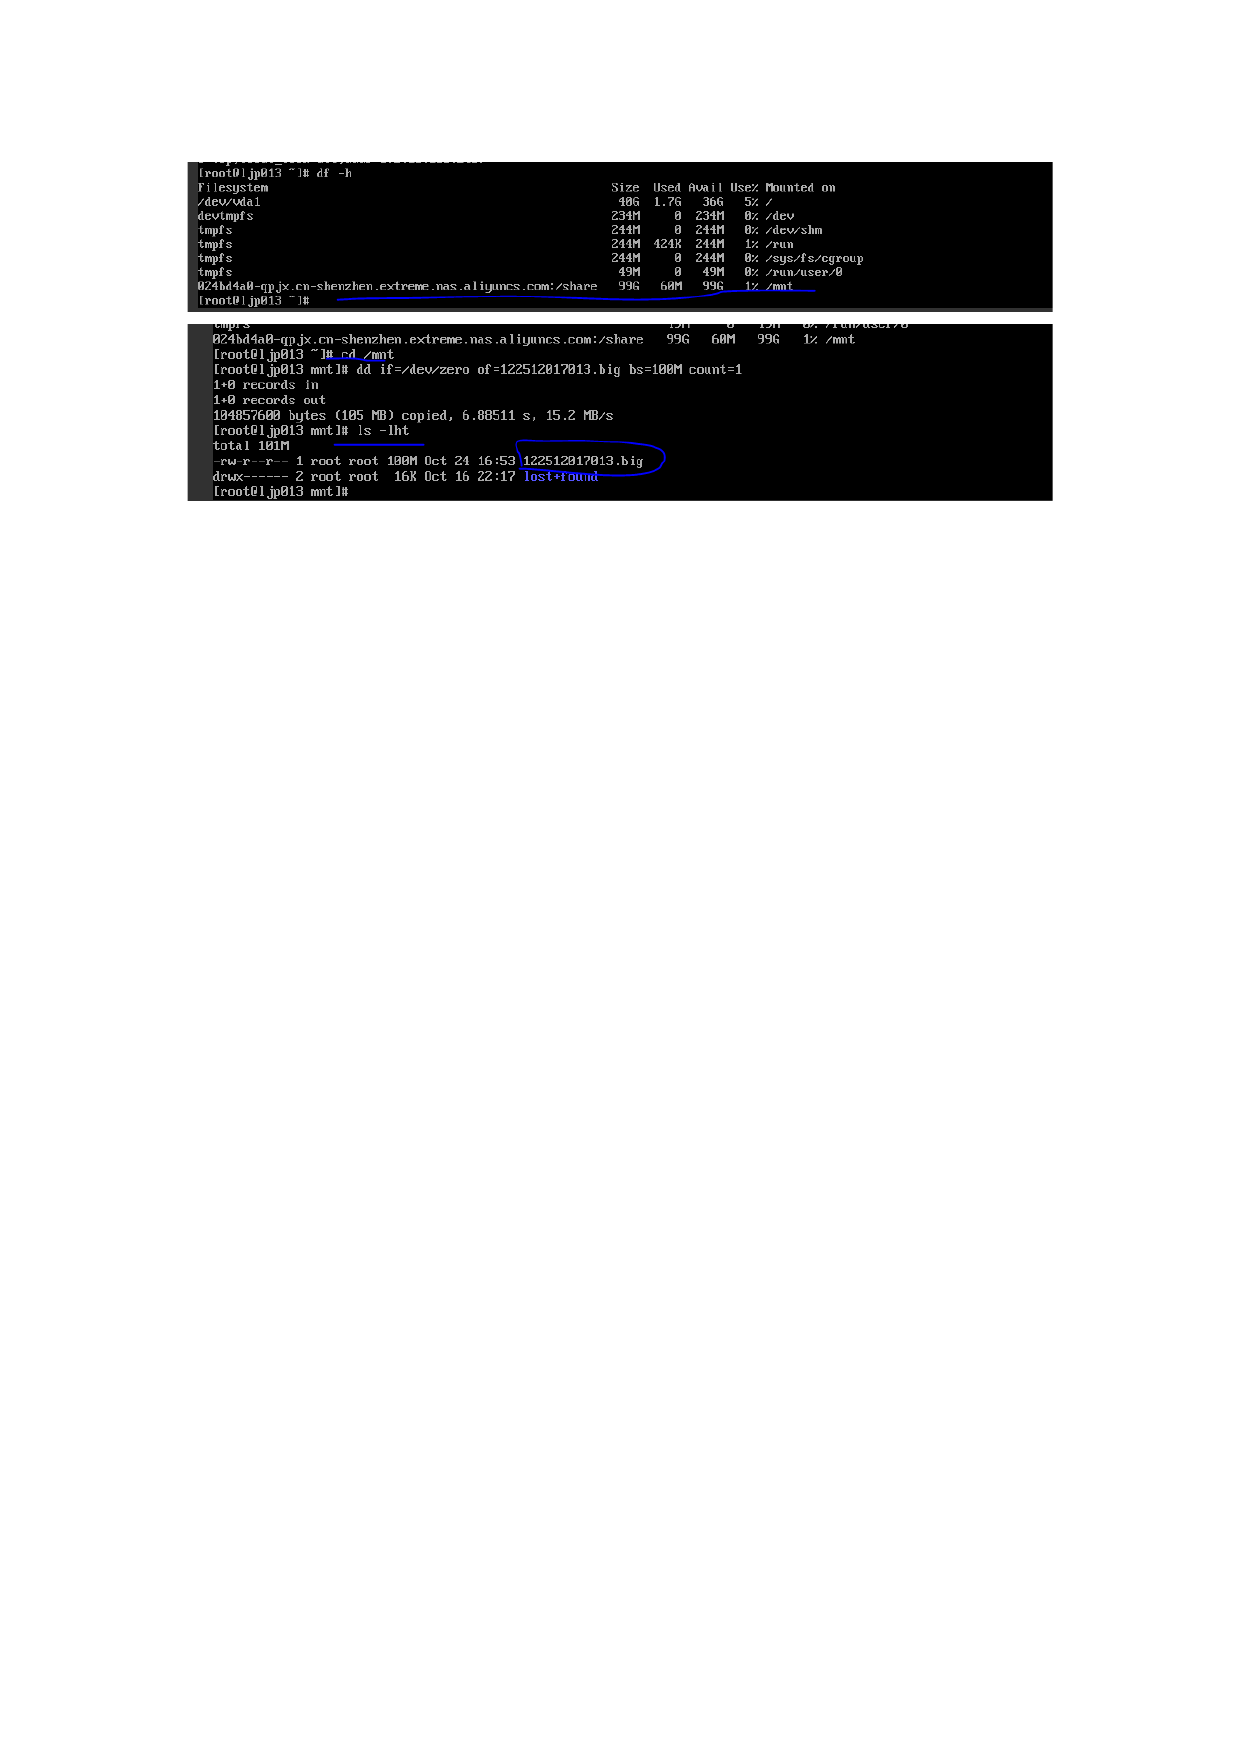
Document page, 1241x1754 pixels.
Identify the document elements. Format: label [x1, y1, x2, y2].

picture [187, 162, 1053, 312]
picture [187, 324, 1053, 501]
